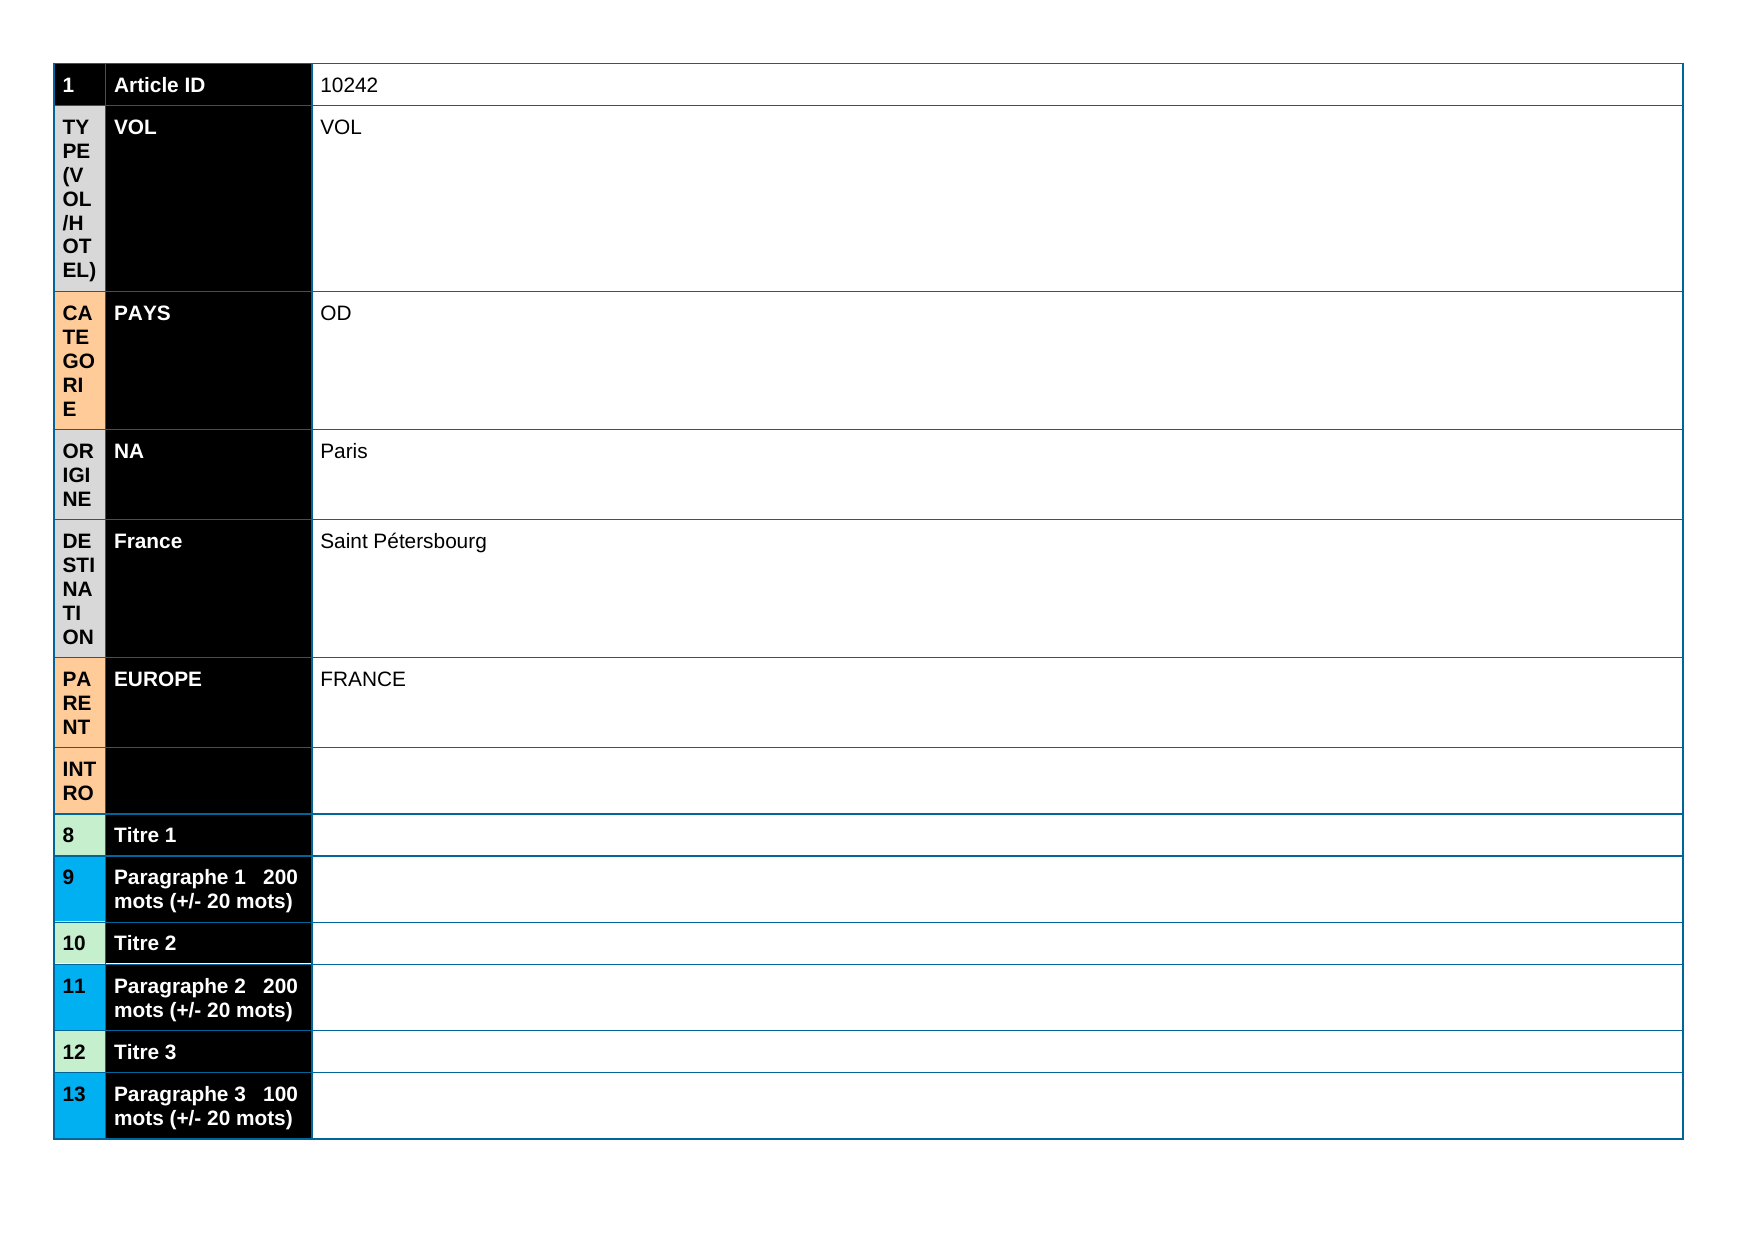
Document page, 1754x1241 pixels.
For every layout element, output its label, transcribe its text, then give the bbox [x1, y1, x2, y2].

table_cell 12 [55, 1031, 105, 1072]
table_cell [313, 857, 1682, 921]
table_header 1 [55, 64, 105, 105]
table_cell [106, 748, 311, 813]
table_cell TYPE (VOL/HOTEL) [55, 106, 105, 291]
table_cell Titre 3 [106, 1031, 311, 1072]
table_cell VOL [106, 106, 311, 291]
table_cell Paragraphe 3 100 mots (+/- 20 mots) [106, 1073, 311, 1138]
table_cell CATEGORIE [55, 292, 105, 429]
table_cell 8 [55, 815, 105, 855]
table_cell 10 [55, 923, 105, 963]
table_header 10242 [313, 64, 1682, 105]
table_cell 11 [55, 965, 105, 1030]
table_cell [313, 923, 1682, 963]
table_cell Paris [313, 430, 1682, 519]
table_cell DESTINATION [55, 520, 105, 657]
table_cell ORIGINE [55, 430, 105, 519]
table_cell [313, 1031, 1682, 1072]
table_cell [313, 1073, 1682, 1138]
table_cell Saint Pétersbourg [313, 520, 1682, 657]
table_cell [313, 748, 1682, 813]
table_cell VOL [313, 106, 1682, 291]
table_cell Paragraphe 2 200 mots (+/- 20 mots) [106, 965, 311, 1030]
table_cell EUROPE [106, 658, 311, 747]
table_cell NA [106, 430, 311, 519]
table_cell Titre 2 [106, 923, 311, 963]
table_cell [313, 815, 1682, 855]
table_cell PARENT [55, 658, 105, 747]
table_header Article ID [106, 64, 311, 105]
table_cell France [106, 520, 311, 657]
table_cell Paragraphe 1 200 mots (+/- 20 mots) [106, 857, 311, 921]
table_cell INTRO [55, 748, 105, 813]
table_cell [313, 965, 1682, 1030]
table_cell 13 [55, 1073, 105, 1138]
table_cell Titre 1 [106, 815, 311, 855]
table_cell FRANCE [313, 658, 1682, 747]
table_cell OD [313, 292, 1682, 429]
table_cell PAYS [106, 292, 311, 429]
table_cell 9 [55, 857, 105, 921]
